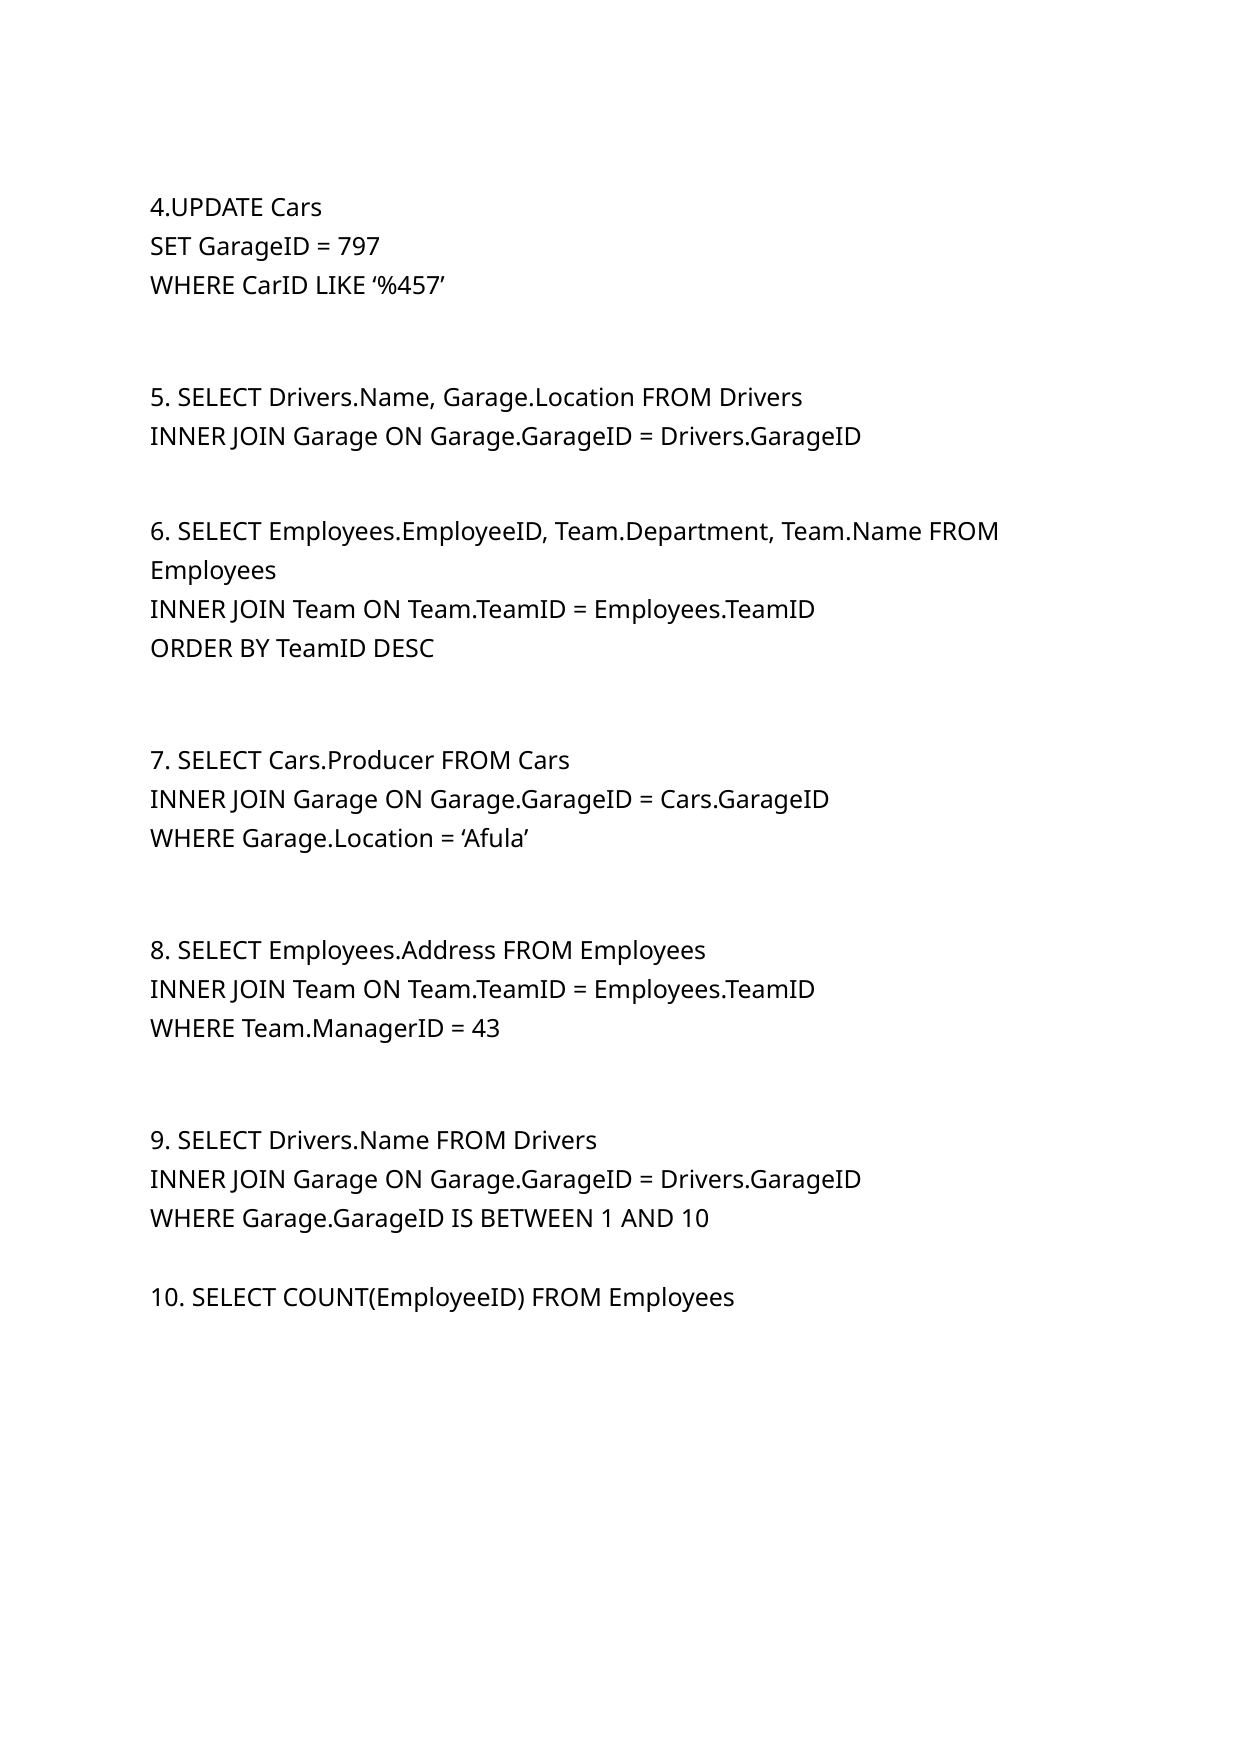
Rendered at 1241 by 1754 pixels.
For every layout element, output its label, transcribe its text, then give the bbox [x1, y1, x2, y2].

text 9. SELECT Drivers.Name FROM Drivers INNER JOIN Garage ON Garage.GarageID = Drivers.GarageID WHERE Garage.GarageID IS BETWEEN 1 AND 10 10. SELECT COUNT(EmployeeID) FROM Employees [150, 1122, 1090, 1313]
text 8. SELECT Employees.Address FROM Employees INNER JOIN Team ON Team.TeamID = Employees.TeamID WHERE Team.ManagerID = 43 [150, 932, 1090, 1045]
text 5. SELECT Drivers.Name, Garage.Location FROM Drivers INNER JOIN Garage ON Garage.GarageID = Drivers.GarageID [150, 379, 1090, 492]
text 6. SELECT Employees.EmployeeID, Team.Department, Team.Name FROM Employees INNER JOIN Team ON Team.TeamID = Employees.TeamID ORDER BY TeamID DESC [150, 513, 1090, 665]
text 4.UPDATE Cars SET GarageID = 797 WHERE CarID LIKE ‘%457’ [150, 150, 1090, 302]
text 7. SELECT Cars.Producer FROM Cars INNER JOIN Garage ON Garage.GarageID = Cars.GarageID WHERE Garage.Location = ‘Afula’ [150, 742, 1090, 855]
